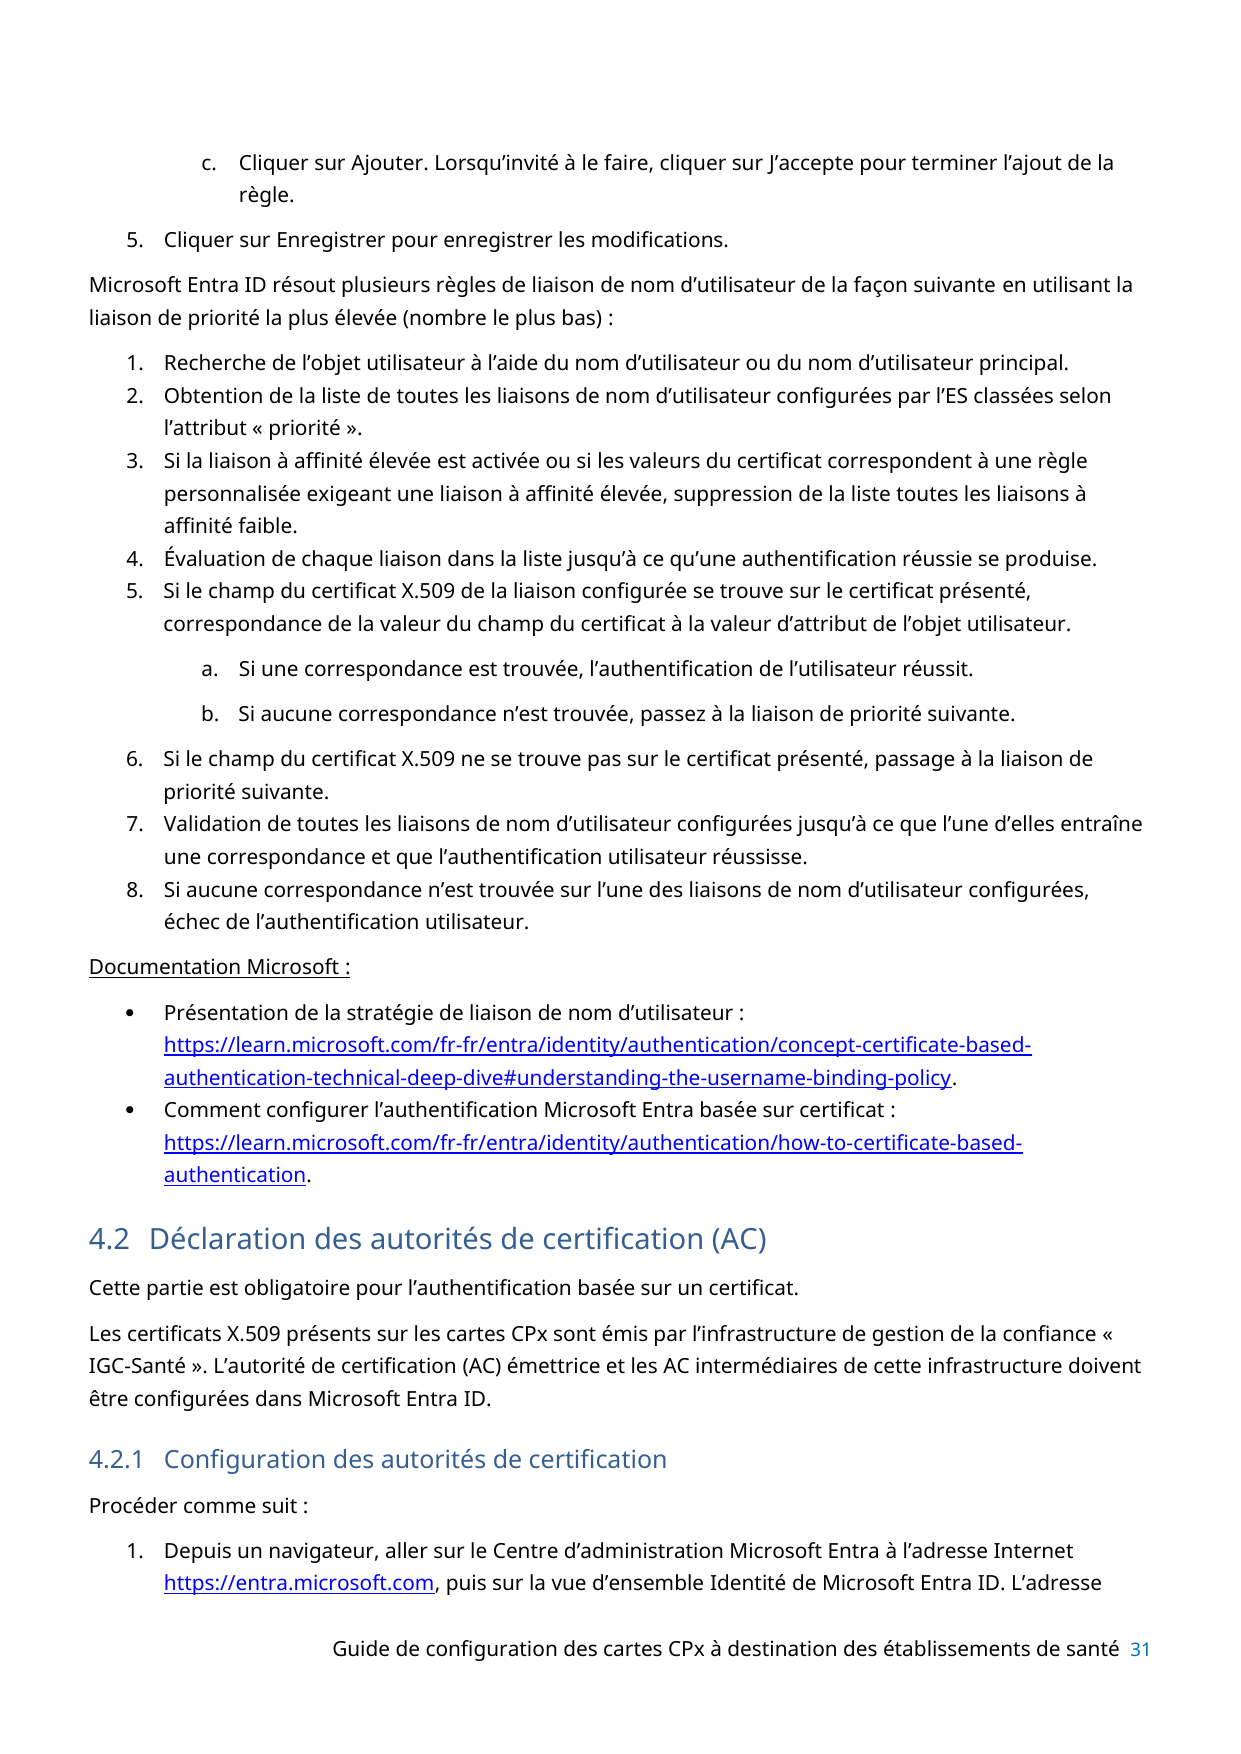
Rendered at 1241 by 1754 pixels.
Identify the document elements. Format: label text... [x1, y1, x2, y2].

list Comment configurer l’authentification Microsoft Entra basée sur certificat : https://learn.microsoft.com/fr-fr/entra/identity/authentication/how-to-certificate-based-authentication. [126, 1095, 1152, 1189]
list Validation de toutes les liaisons de nom d’utilisateur configurées jusqu’à ce que l’une d’elles entraîne une correspondance et que l’authentification utilisateur réussisse. [126, 809, 1152, 871]
text Microsoft Entra ID résout plusieurs règles de liaison de nom d’utilisateur de la façon suivante en utilisant la liaison de priorité la plus élevée (nombre le plus bas) : [89, 271, 1152, 332]
list Obtention de la liste de toutes les liaisons de nom d’utilisateur configurées par l’ES classées selon l’attribut « priorité ». [126, 381, 1152, 442]
list Si aucune correspondance n’est trouvée, passez à la liaison de priorité suivante. [201, 699, 1152, 728]
list Recherche de l’objet utilisateur à l’aide du nom d’utilisateur ou du nom d’utilisateur principal. [126, 348, 1152, 377]
list Cliquer sur Ajouter. Lorsqu’invité à le faire, cliquer sur J’accepte pour terminer l’ajout de la règle. [201, 148, 1152, 209]
list Si le champ du certificat X.509 de la liaison configurée se trouve sur le certificat présenté, correspondance de la valeur du champ du certificat à la valeur d’attribut de l’objet utilisateur. [126, 576, 1152, 637]
text Procéder comme suit : [89, 1491, 1152, 1519]
list Évaluation de chaque liaison dans la liste jusqu’à ce qu’une authentification réussie se produise. [126, 544, 1152, 572]
text Documentation Microsoft : [89, 952, 1152, 981]
list Si la liaison à affinité élevée est activée ou si les valeurs du certificat correspondent à une règle personnalisée exigeant une liaison à affinité élevée, suppression de la liste toutes les liaisons à affinité faible. [126, 446, 1152, 540]
subtitle Configuration des autorités de certification [89, 1441, 1152, 1476]
list Présentation de la stratégie de liaison de nom d’utilisateur : https://learn.microsoft.com/fr-fr/entra/identity/authentication/concept-certificate-based-authentication-technical-deep-dive#understanding-the-username-binding-policy. [126, 998, 1152, 1091]
subtitle Déclaration des autorités de certification (AC) [89, 1218, 1152, 1258]
list Si aucune correspondance n’est trouvée sur l’une des liaisons de nom d’utilisateur configurées, échec de l’authentification utilisateur. [126, 875, 1152, 936]
text Cette partie est obligatoire pour l’authentification basée sur un certificat. [89, 1273, 1152, 1302]
text Les certificats X.509 présents sur les cartes CPx sont émis par l’infrastructure de gestion de la confiance « IGC-Santé ». L’autorité de certification (AC) émettrice et les AC intermédiaires de cette infrastructure doivent être configurées dans Microsoft Entra ID. [89, 1319, 1152, 1412]
list Cliquer sur Enregistrer pour enregistrer les modifications. [126, 225, 1152, 254]
list Si une correspondance est trouvée, l’authentification de l’utilisateur réussit. [201, 654, 1152, 683]
list Si le champ du certificat X.509 ne se trouve pas sur le certificat présenté, passage à la liaison de priorité suivante. [126, 744, 1152, 805]
